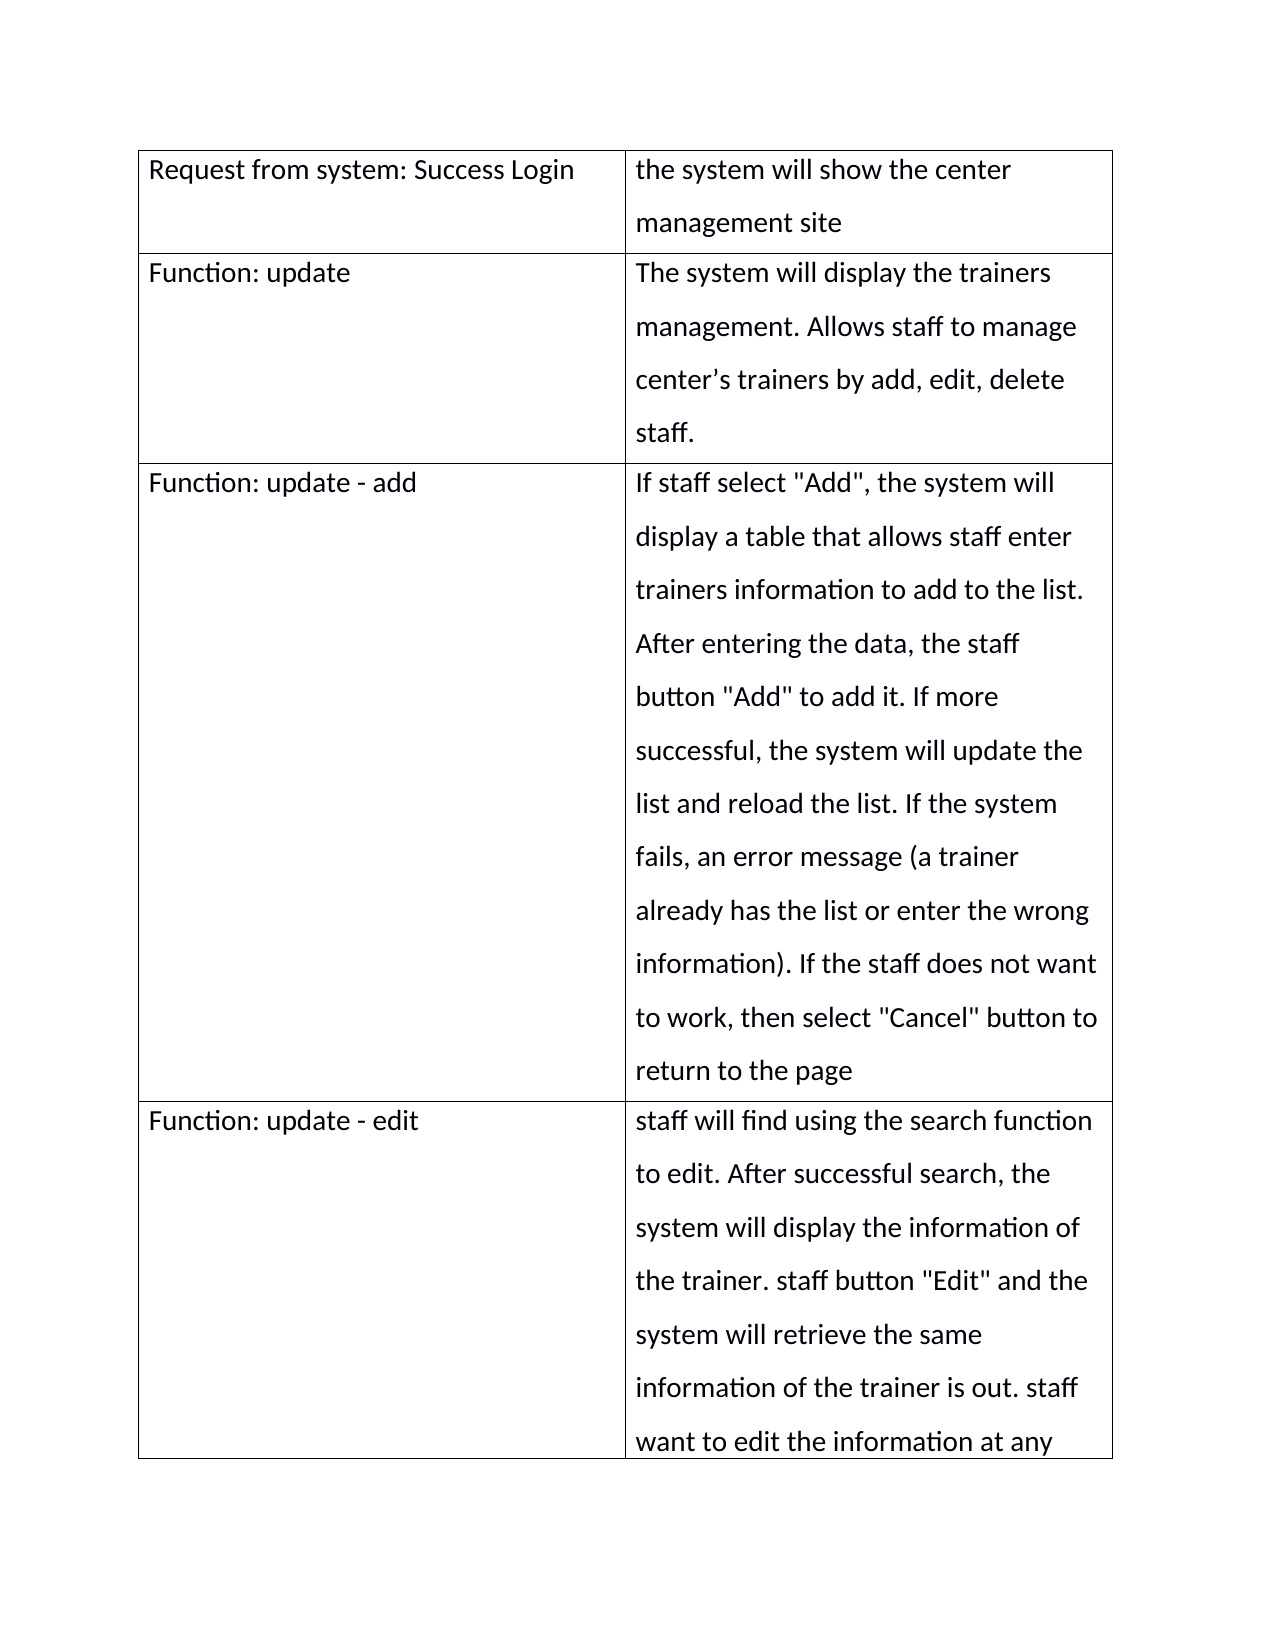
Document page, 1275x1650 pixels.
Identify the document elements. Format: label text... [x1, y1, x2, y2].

table_cell The system will display the trainers management. Allows staff to manage center’s trainers by add, edit, delete staff. [626, 254, 1112, 463]
table_cell Function: update [139, 254, 625, 463]
table_cell Request from system: Success Login [139, 151, 625, 253]
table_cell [139, 1102, 625, 1458]
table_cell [626, 1102, 1112, 1458]
table_cell the system will show the center management site [626, 151, 1112, 253]
table_cell Function: update - add [139, 464, 625, 1101]
table_cell If staff select "Add", the system will display a table that allows staff enter trainers information to add to the list. After entering the data, the staff button "Add" to add it. If more successful, the system will update the list and reload the list. If the system fails, an error message (a trainer already has the list or enter the wrong information). If the staff does not want to work, then select "Cancel" button to return to the page [626, 464, 1112, 1101]
